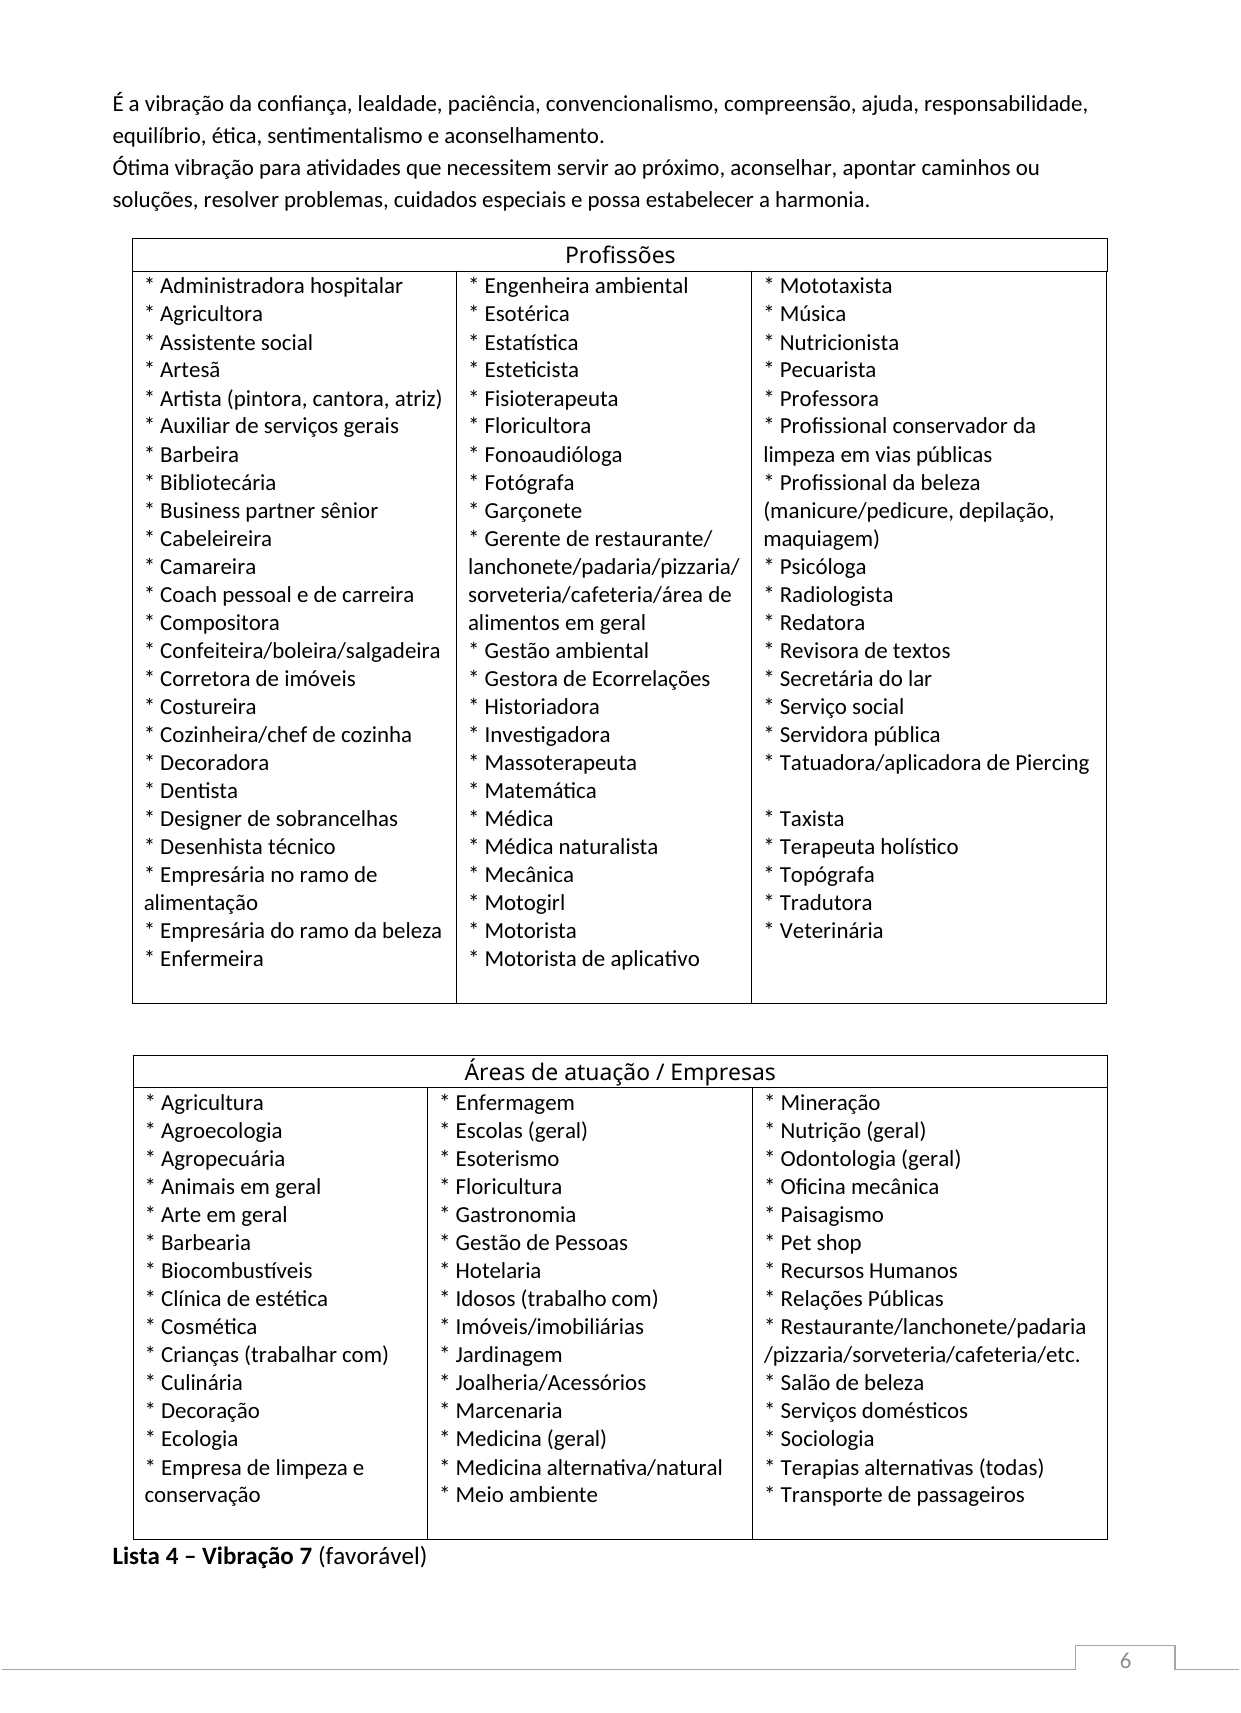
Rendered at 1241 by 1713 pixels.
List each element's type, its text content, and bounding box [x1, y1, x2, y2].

table_cell * Agricultura * Agroecologia * Agropecuária * Animais em geral * Arte em geral * Barbearia * Biocombustíveis * Clínica de estética * Cosmética * Crianças (trabalhar com) * Culinária * Decoração * Ecologia * Empresa de limpeza e conservação [134, 1088, 427, 1539]
table_cell * Mineração * Nutrição (geral) * Odontologia (geral) * Oficina mecânica * Paisagismo * Pet shop * Recursos Humanos * Relações Públicas * Restaurante/lanchonete/padaria /pizzaria/sorveteria/cafeteria/etc. * Salão de beleza * Serviços domésticos * Sociologia * Terapias alternativas (todas) * Transporte de passageiros [753, 1088, 1107, 1539]
text Lista 4 – Vibração 7 (favorável) [112, 1540, 1128, 1571]
table_cell * Enfermagem * Escolas (geral) * Esoterismo * Floricultura * Gastronomia * Gestão de Pessoas * Hotelaria * Idosos (trabalho com) * Imóveis/imobiliárias * Jardinagem * Joalheria/Acessórios * Marcenaria * Medicina (geral) * Medicina alternativa/natural * Meio ambiente [428, 1088, 752, 1539]
table_header Profissões [133, 239, 1107, 271]
table_cell * Engenheira ambiental * Esotérica * Estatística * Esteticista * Fisioterapeuta * Floricultora * Fonoaudióloga * Fotógrafa * Garçonete * Gerente de restaurante/ lanchonete/padaria/pizzaria/ sorveteria/cafeteria/área de alimentos em geral * Gestão ambiental * Gestora de Ecorrelações * Historiadora * Investigadora * Massoterapeuta * Matemática * Médica * Médica naturalista * Mecânica * Motogirl * Motorista * Motorista de aplicativo [457, 272, 751, 1003]
table_header Áreas de atuação / Empresas [134, 1056, 1107, 1087]
table_cell * Administradora hospitalar * Agricultora * Assistente social * Artesã * Artista (pintora, cantora, atriz) * Auxiliar de serviços gerais * Barbeira * Bibliotecária * Business partner sênior * Cabeleireira * Camareira * Coach pessoal e de carreira * Compositora * Confeiteira/boleira/salgadeira * Corretora de imóveis * Costureira * Cozinheira/chef de cozinha * Decoradora * Dentista * Designer de sobrancelhas * Desenhista técnico * Empresária no ramo de alimentação * Empresária do ramo da beleza * Enfermeira [133, 272, 456, 1003]
table_cell * Mototaxista * Música * Nutricionista * Pecuarista * Professora * Profissional conservador da limpeza em vias públicas * Profissional da beleza (manicure/pedicure, depilação, maquiagem) * Psicóloga * Radiologista * Redatora * Revisora de textos * Secretária do lar * Serviço social * Servidora pública * Tatuadora/aplicadora de Piercing * Taxista * Terapeuta holístico * Topógrafa * Tradutora * Veterinária [752, 272, 1106, 1003]
text É a vibração da confiança, lealdade, paciência, convencionalismo, compreensão, ajuda, responsabilidade, equilíbrio, ética, sentimentalismo e aconselhamento. Ótima vibração para atividades que necessitem servir ao próximo, aconselhar, apontar caminhos ou soluções, resolver problemas, cuidados especiais e possa estabelecer a harmonia. [112, 89, 1128, 213]
